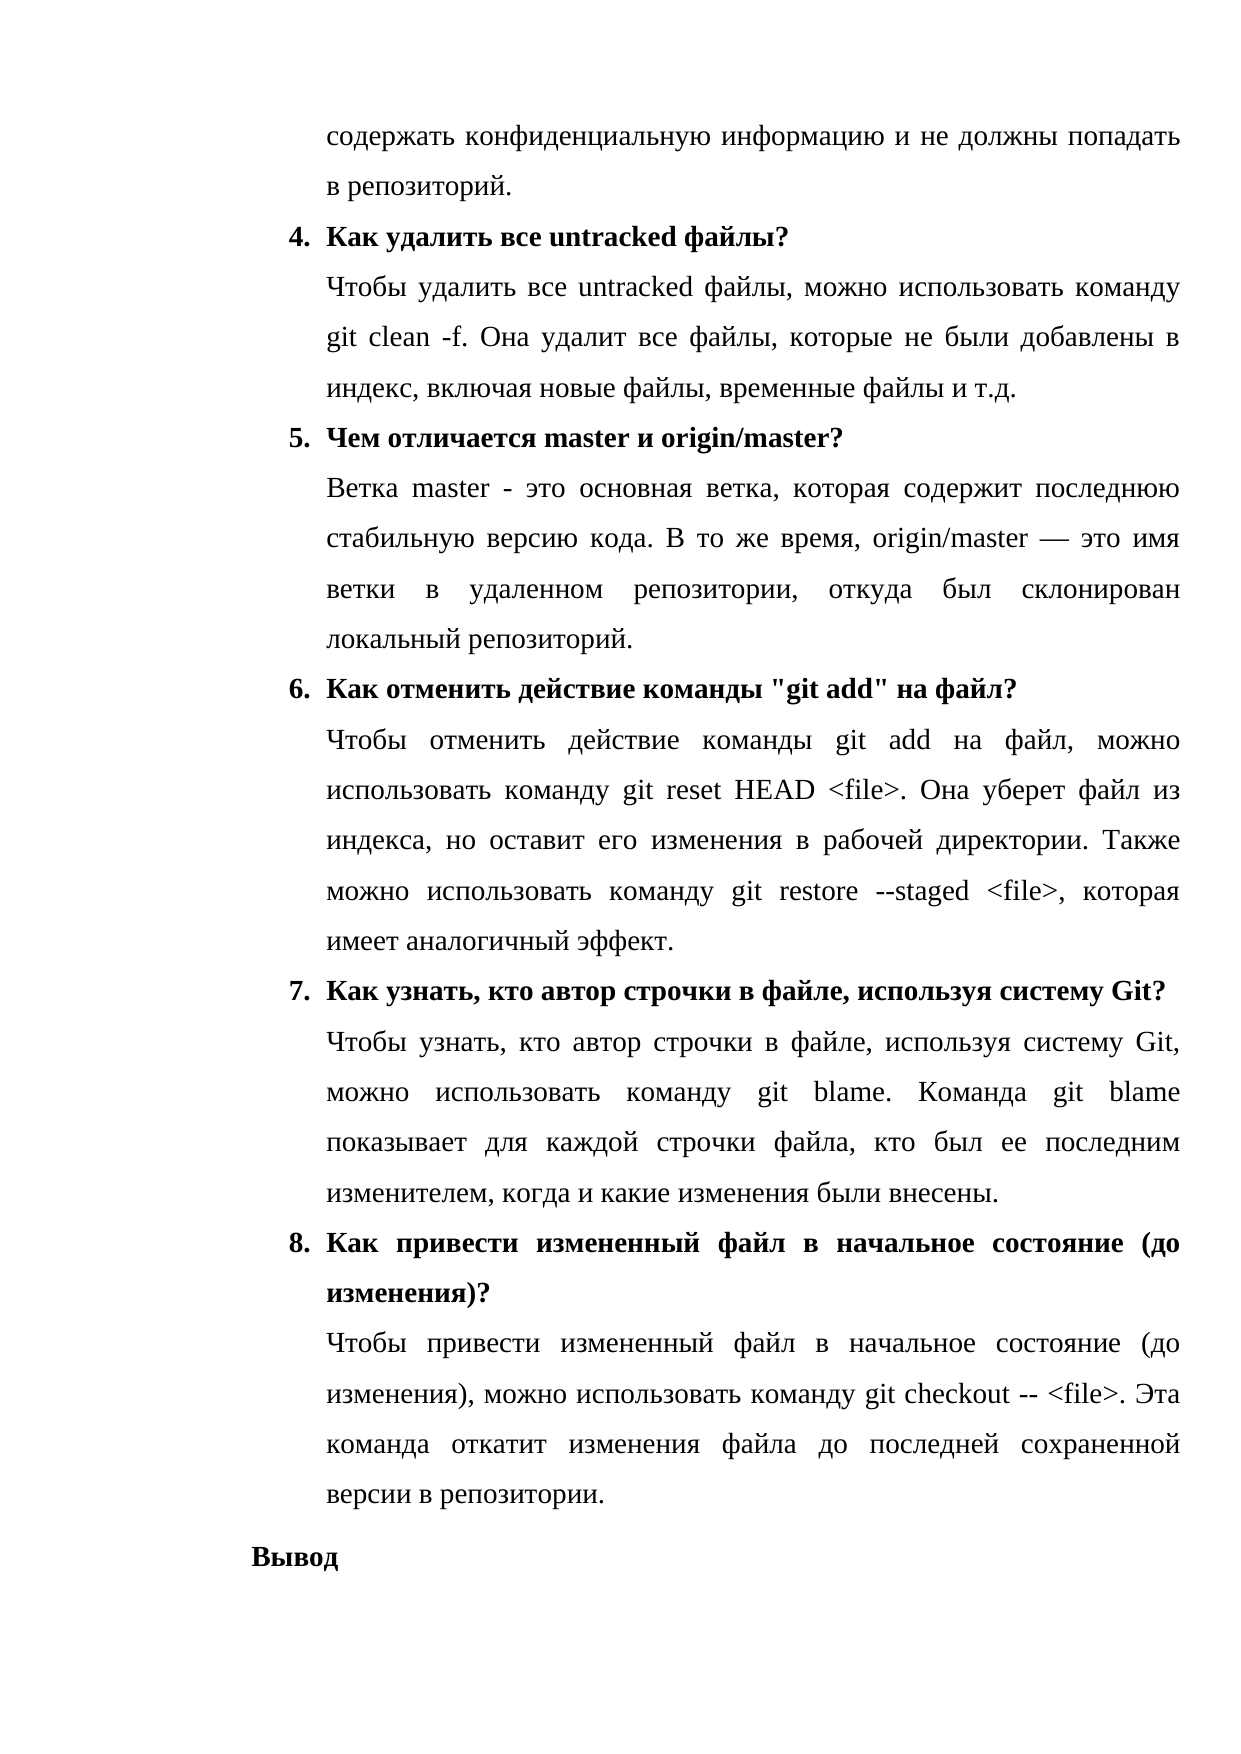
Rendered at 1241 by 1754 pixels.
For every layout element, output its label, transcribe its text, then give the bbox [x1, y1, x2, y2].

list Как привести измененный файл в начальное состояние (до изменения)? [288, 1225, 1181, 1309]
list Как удалить все untracked файлы? [288, 219, 1181, 252]
text Вывод [177, 1539, 1181, 1573]
list Чтобы удалить все untracked файлы, можно использовать команду git clean -f. Она удалит все файлы, которые не были добавлены в индекс, включая новые файлы, временные файлы и т.д. [326, 269, 1181, 403]
list Чем отличается master и origin/master? [288, 420, 1181, 453]
list Чтобы отменить действие команды git add на файл, можно использовать команду git reset HEAD <file>. Она уберет файл из индекса, но оставит его изменения в рабочей директории. Также можно использовать команду git restore --staged <file>, которая имеет аналогичный эффект. [326, 722, 1181, 957]
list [326, 118, 1181, 202]
list Как отменить действие команды "git add" на файл? [288, 672, 1181, 705]
list Ветка master - это основная ветка, которая содержит последнюю стабильную версию кода. В то же время, origin/master — это имя ветки в удаленном репозитории, откуда был склонирован локальный репозиторий. [326, 470, 1181, 655]
list Чтобы узнать, кто автор строчки в файле, используя систему Git, можно использовать команду git blame. Команда git blame показывает для каждой строчки файла, кто был ее последним изменителем, когда и какие изменения были внесены. [326, 1024, 1181, 1208]
list Как узнать, кто автор строчки в файле, используя систему Git? [288, 973, 1181, 1007]
list Чтобы привести измененный файл в начальное состояние (до изменения), можно использовать команду git checkout -- <file>. Эта команда откатит изменения файла до последней сохраненной версии в репозитории. [326, 1326, 1181, 1510]
